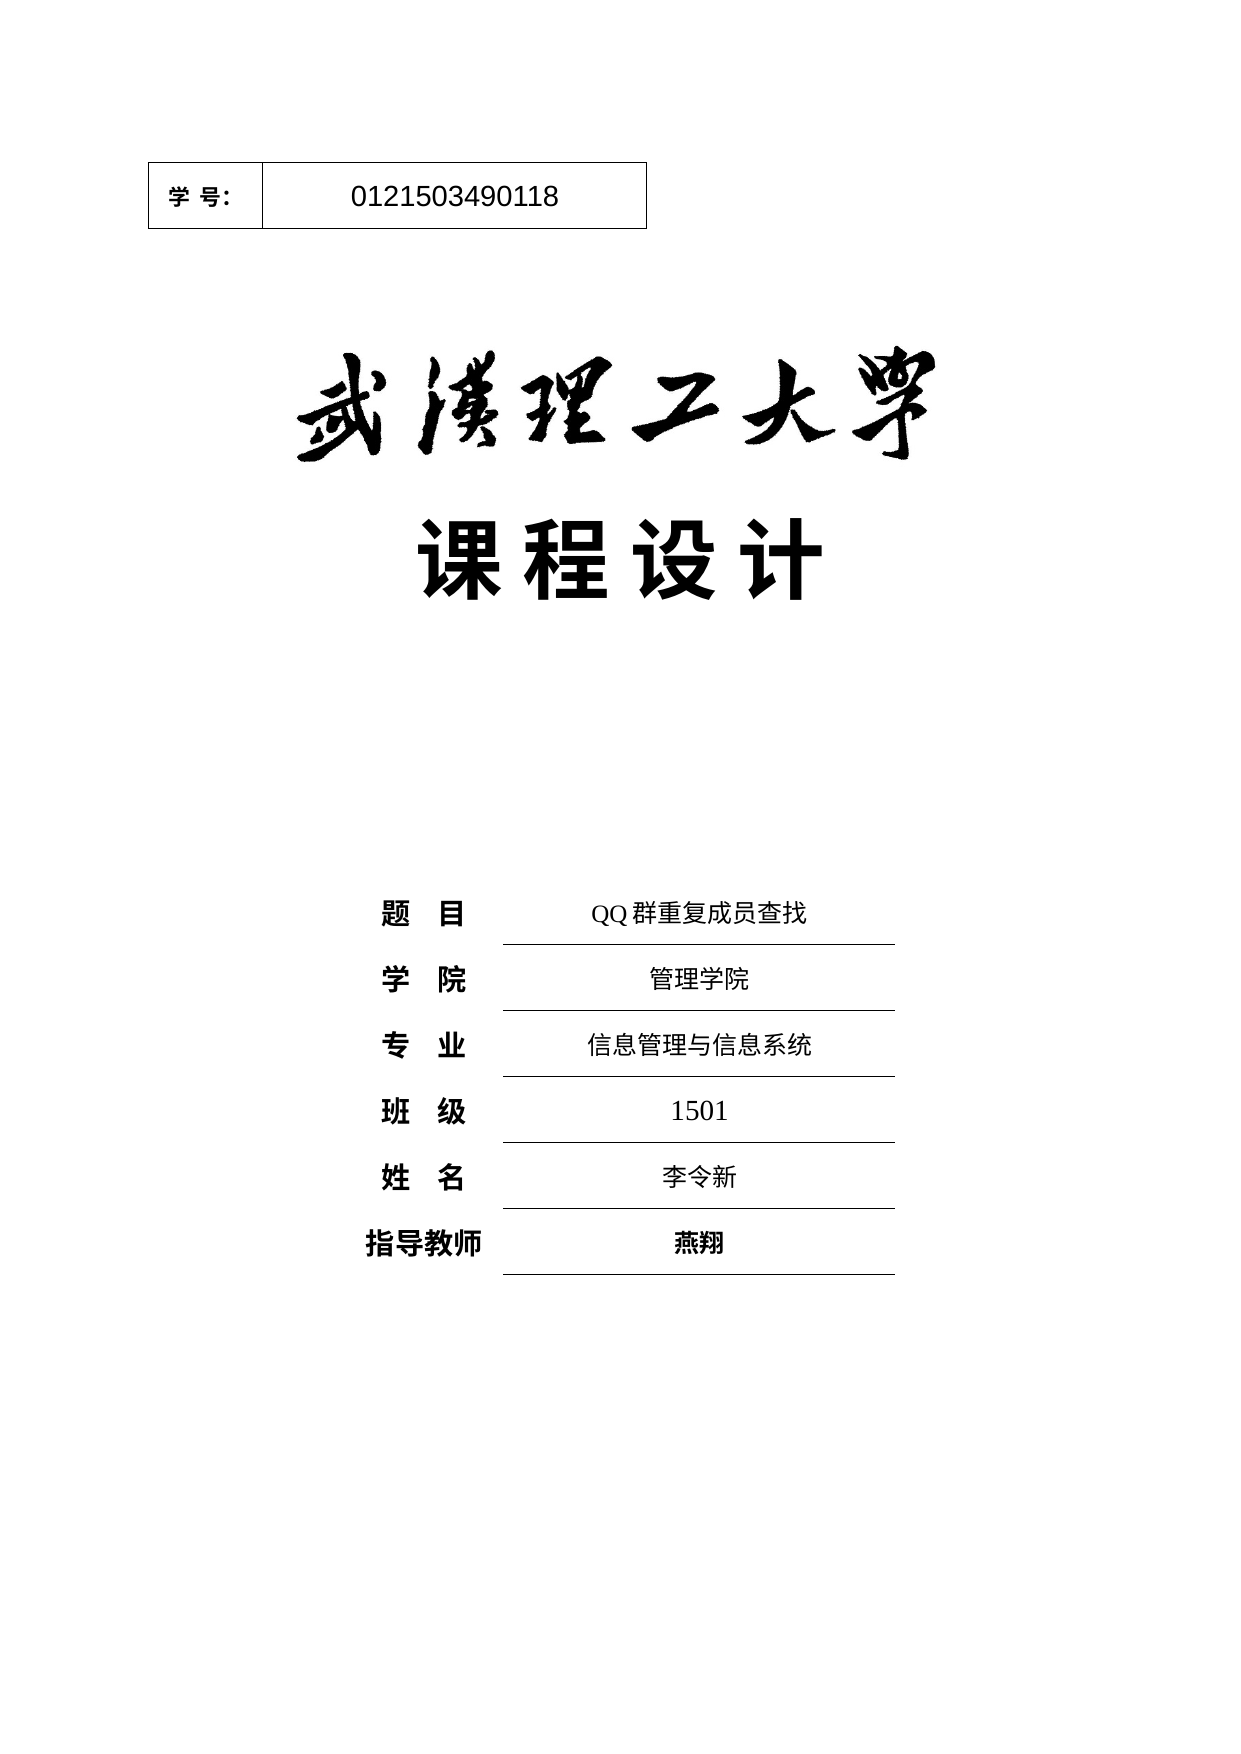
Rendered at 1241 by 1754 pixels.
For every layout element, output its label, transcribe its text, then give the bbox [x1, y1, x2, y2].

table_cell 专 业 [345, 1010, 503, 1076]
table_cell 指导教师 [345, 1208, 503, 1274]
table_cell 学 院 [345, 944, 503, 1010]
table_cell 信息管理与信息系统 [503, 1011, 895, 1076]
table_cell 姓 名 [345, 1142, 503, 1208]
table_header QQ群重复成员查找 [503, 879, 895, 944]
table_header 学 号： [149, 163, 262, 228]
picture [260, 324, 954, 486]
table_cell 1501 [503, 1077, 895, 1142]
table_cell 燕翔 [503, 1209, 895, 1274]
table_cell 班 级 [345, 1076, 503, 1142]
table_header 0121503490118 [263, 163, 646, 228]
table_header 题 目 [345, 879, 503, 944]
table_cell 李令新 [503, 1143, 895, 1208]
table_cell 管理学院 [503, 945, 895, 1010]
